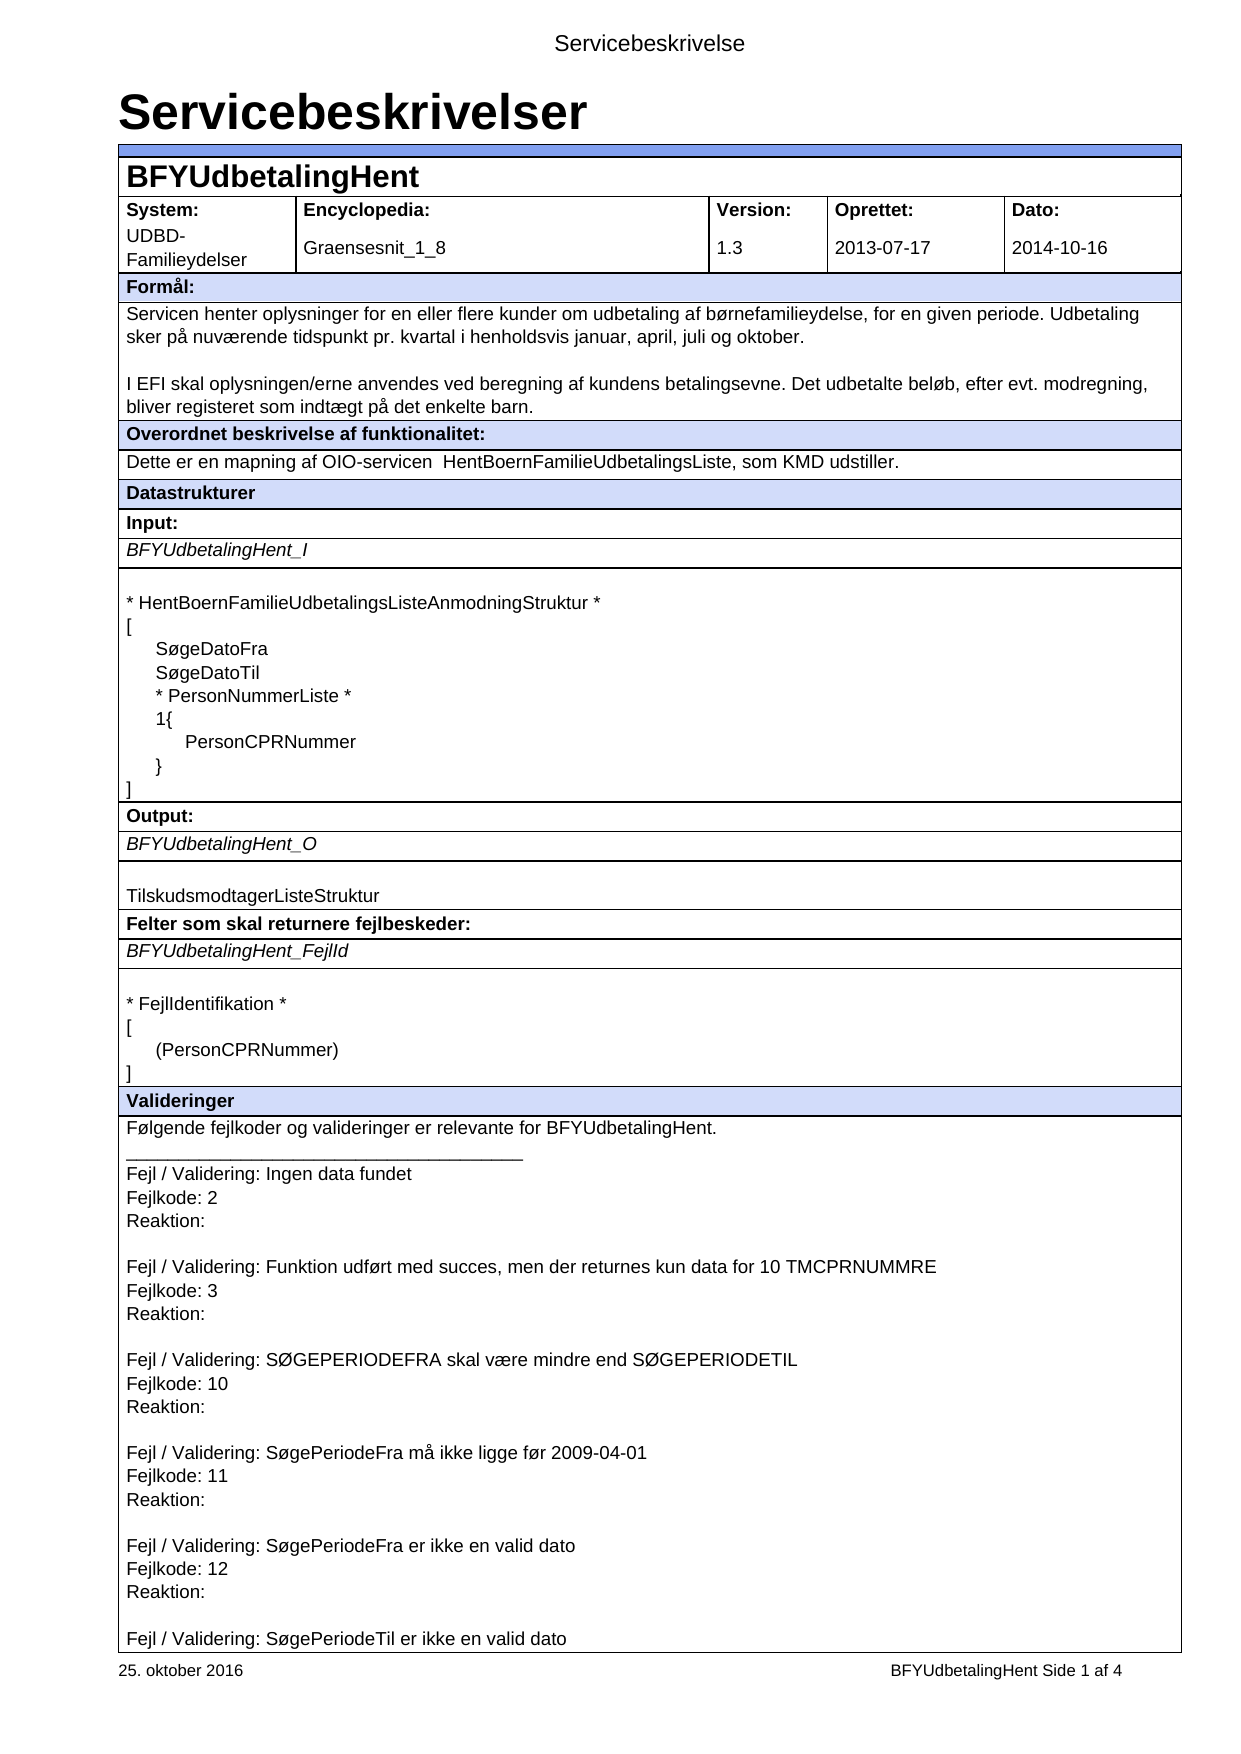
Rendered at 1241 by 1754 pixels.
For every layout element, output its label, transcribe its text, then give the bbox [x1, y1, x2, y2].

table_cell TilskudsmodtagerListeStruktur [119, 862, 1181, 909]
table_cell BFYUdbetalingHent [119, 158, 1181, 196]
text Servicebeskrivelser [118, 82, 1181, 140]
table_cell Overordnet beskrivelse af funktionalitet: [119, 421, 1181, 449]
table_cell Graensesnit_1_8 [297, 225, 708, 272]
table_cell UDBD-Familieydelser [119, 225, 295, 272]
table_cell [119, 1117, 1181, 1651]
table_cell * FejlIdentifikation * [ (PersonCPRNummer) ] [119, 969, 1181, 1086]
table_cell Formål: [119, 274, 1181, 301]
table_cell 1.3 [710, 225, 827, 272]
table_cell Output: [119, 803, 1181, 831]
table_header [119, 145, 1181, 156]
table_cell Dette er en mapning af OIO-servicen HentBoernFamilieUdbetalingsListe, som KMD udstiller. [119, 451, 1181, 478]
table_cell Valideringer [119, 1087, 1181, 1115]
table_cell System: [119, 197, 295, 225]
table_cell Datastrukturer [119, 480, 1181, 508]
table_cell BFYUdbetalingHent_FejlId [119, 940, 1181, 968]
table_cell BFYUdbetalingHent_I [119, 539, 1181, 567]
table_cell Version: [710, 197, 827, 225]
table_cell BFYUdbetalingHent_O [119, 832, 1181, 860]
table_cell Servicen henter oplysninger for en eller flere kunder om udbetaling af børnefamilieydelse, for en given periode. Udbetaling sker på nuværende tidspunkt pr. kvartal i henholdsvis januar, april, juli og oktober. I EFI skal oplysningen/erne anvendes ved beregning af kundens betalingsevne. Det udbetalte beløb, efter evt. modregning, bliver registeret som indtægt på det enkelte barn. [119, 303, 1181, 419]
table_cell Dato: [1005, 197, 1181, 225]
table_cell 2014-10-16 [1005, 225, 1181, 272]
table_cell Felter som skal returnere fejlbeskeder: [119, 910, 1181, 938]
table_cell Encyclopedia: [297, 197, 708, 225]
table_cell Input: [119, 510, 1181, 537]
table_cell * HentBoernFamilieUdbetalingsListeAnmodningStruktur * [ SøgeDatoFra SøgeDatoTil * PersonNummerListe * 1{ PersonCPRNummer } ] [119, 569, 1181, 801]
table_cell 2013-07-17 [828, 225, 1004, 272]
table_cell Oprettet: [828, 197, 1004, 225]
